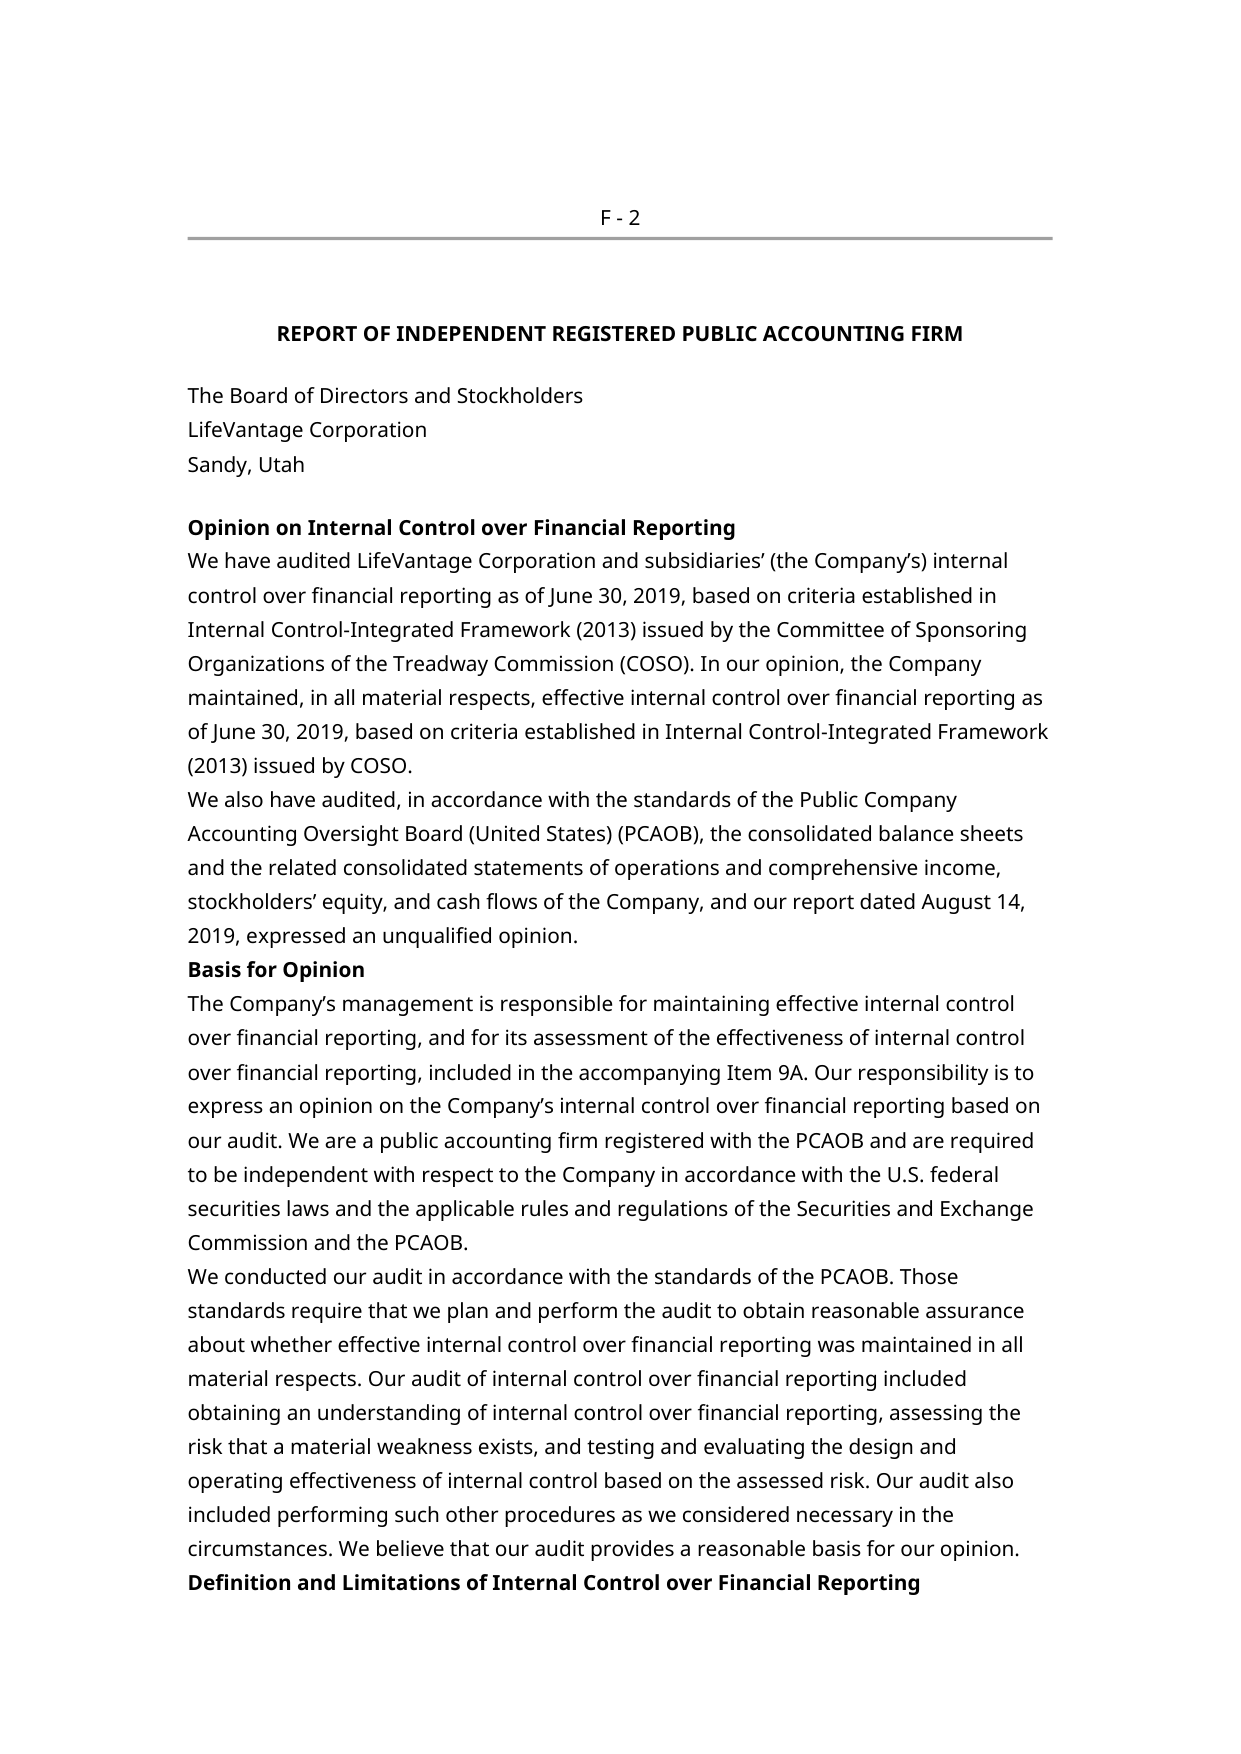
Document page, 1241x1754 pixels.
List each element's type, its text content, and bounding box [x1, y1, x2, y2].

text Opinion on Internal Control over Financial Reporting [187, 513, 1053, 541]
text F - 2 [187, 203, 1053, 231]
text Definition and Limitations of Internal Control over Financial Reporting [187, 1568, 1053, 1597]
text REPORT OF INDEPENDENT REGISTERED PUBLIC ACCOUNTING FIRM [187, 319, 1053, 347]
text LifeVantage Corporation [187, 416, 1053, 444]
text Sandy, Utah [187, 450, 1053, 478]
text The Company’s management is responsible for maintaining effective internal control over financial reporting, and for its assessment of the effectiveness of internal control over financial reporting, included in the accompanying Item 9A. Our responsibility is to express an opinion on the Company’s internal control over financial reporting based on our audit. We are a public accounting firm registered with the PCAOB and are required to be independent with respect to the Company in accordance with the U.S. federal securities laws and the applicable rules and regulations of the Securities and Exchange Commission and the PCAOB. [187, 989, 1053, 1256]
text We also have audited, in accordance with the standards of the Public Company Accounting Oversight Board (United States) (PCAOB), the consolidated balance sheets and the related consolidated statements of operations and comprehensive income, stockholders’ equity, and cash flows of the Company, and our report dated August 14, 2019, expressed an unqualified opinion. [187, 785, 1053, 950]
text The Board of Directors and Stockholders [187, 382, 1053, 410]
text We conducted our audit in accordance with the standards of the PCAOB. Those standards require that we plan and perform the audit to obtain reasonable assurance about whether effective internal control over financial reporting was maintained in all material respects. Our audit of internal control over financial reporting included obtaining an understanding of internal control over financial reporting, assessing the risk that a material weakness exists, and testing and evaluating the design and operating effectiveness of internal control based on the assessed risk. Our audit also included performing such other procedures as we considered necessary in the circumstances. We believe that our audit provides a reasonable basis for our opinion. [187, 1262, 1053, 1563]
text Basis for Opinion [187, 955, 1053, 984]
text We have audited LifeVantage Corporation and subsidiaries’ (the Company’s) internal control over financial reporting as of June 30, 2019, based on criteria established in Internal Control-Integrated Framework (2013) issued by the Committee of Sponsoring Organizations of the Treadway Commission (COSO). In our opinion, the Company maintained, in all material respects, effective internal control over financial reporting as of June 30, 2019, based on criteria established in Internal Control-Integrated Framework (2013) issued by COSO. [187, 547, 1053, 779]
